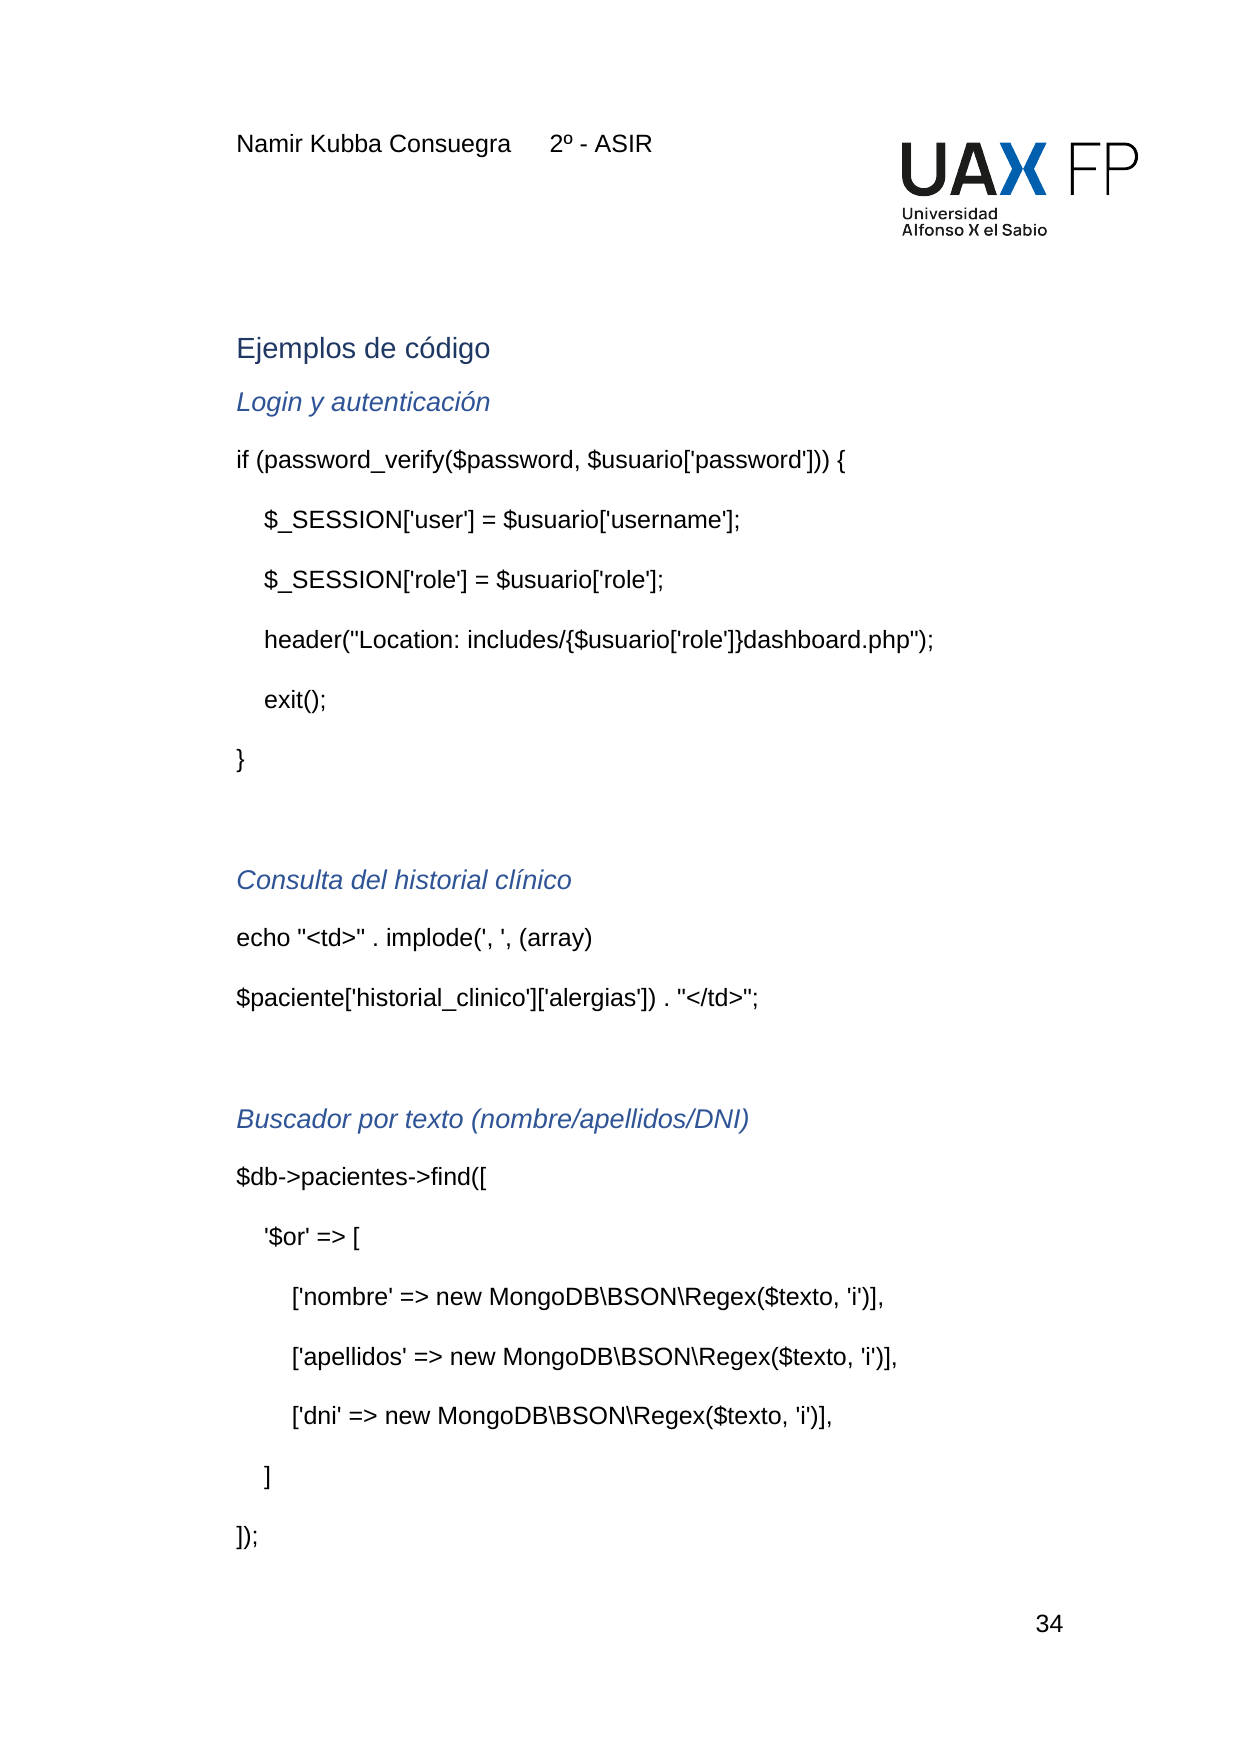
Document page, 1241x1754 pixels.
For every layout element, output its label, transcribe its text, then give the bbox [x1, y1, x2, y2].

text $_SESSION['role'] = $usuario['role']; [236, 565, 1063, 594]
text $db->pacientes->find([ [236, 1162, 1063, 1191]
text } [236, 744, 1063, 773]
subtitle Login y autenticación [236, 386, 1063, 417]
text echo "<td>" . implode(', ', (array) [236, 923, 1063, 952]
text $_SESSION['user'] = $usuario['username']; [236, 505, 1063, 534]
text exit(); [236, 684, 1063, 713]
text header("Location: includes/{$usuario['role']}dashboard.php"); [236, 625, 1063, 653]
text ]); [236, 1521, 1063, 1549]
text '$or' => [ [236, 1222, 1063, 1251]
subtitle Consulta del historial clínico [236, 864, 1063, 895]
picture [875, 116, 1164, 262]
text ['nombre' => new MongoDB\BSON\Regex($texto, 'i')], [236, 1282, 1063, 1310]
text ] [236, 1461, 1063, 1490]
text ['dni' => new MongoDB\BSON\Regex($texto, 'i')], [236, 1401, 1063, 1430]
text ['apellidos' => new MongoDB\BSON\Regex($texto, 'i')], [236, 1341, 1063, 1370]
subtitle Ejemplos de código [236, 332, 1063, 365]
subtitle Buscador por texto (nombre/apellidos/DNI) [236, 1103, 1063, 1134]
text if (password_verify($password, $usuario['password'])) { [236, 445, 1063, 474]
text $paciente['historial_clinico']['alergias']) . "</td>"; [236, 983, 1063, 1012]
